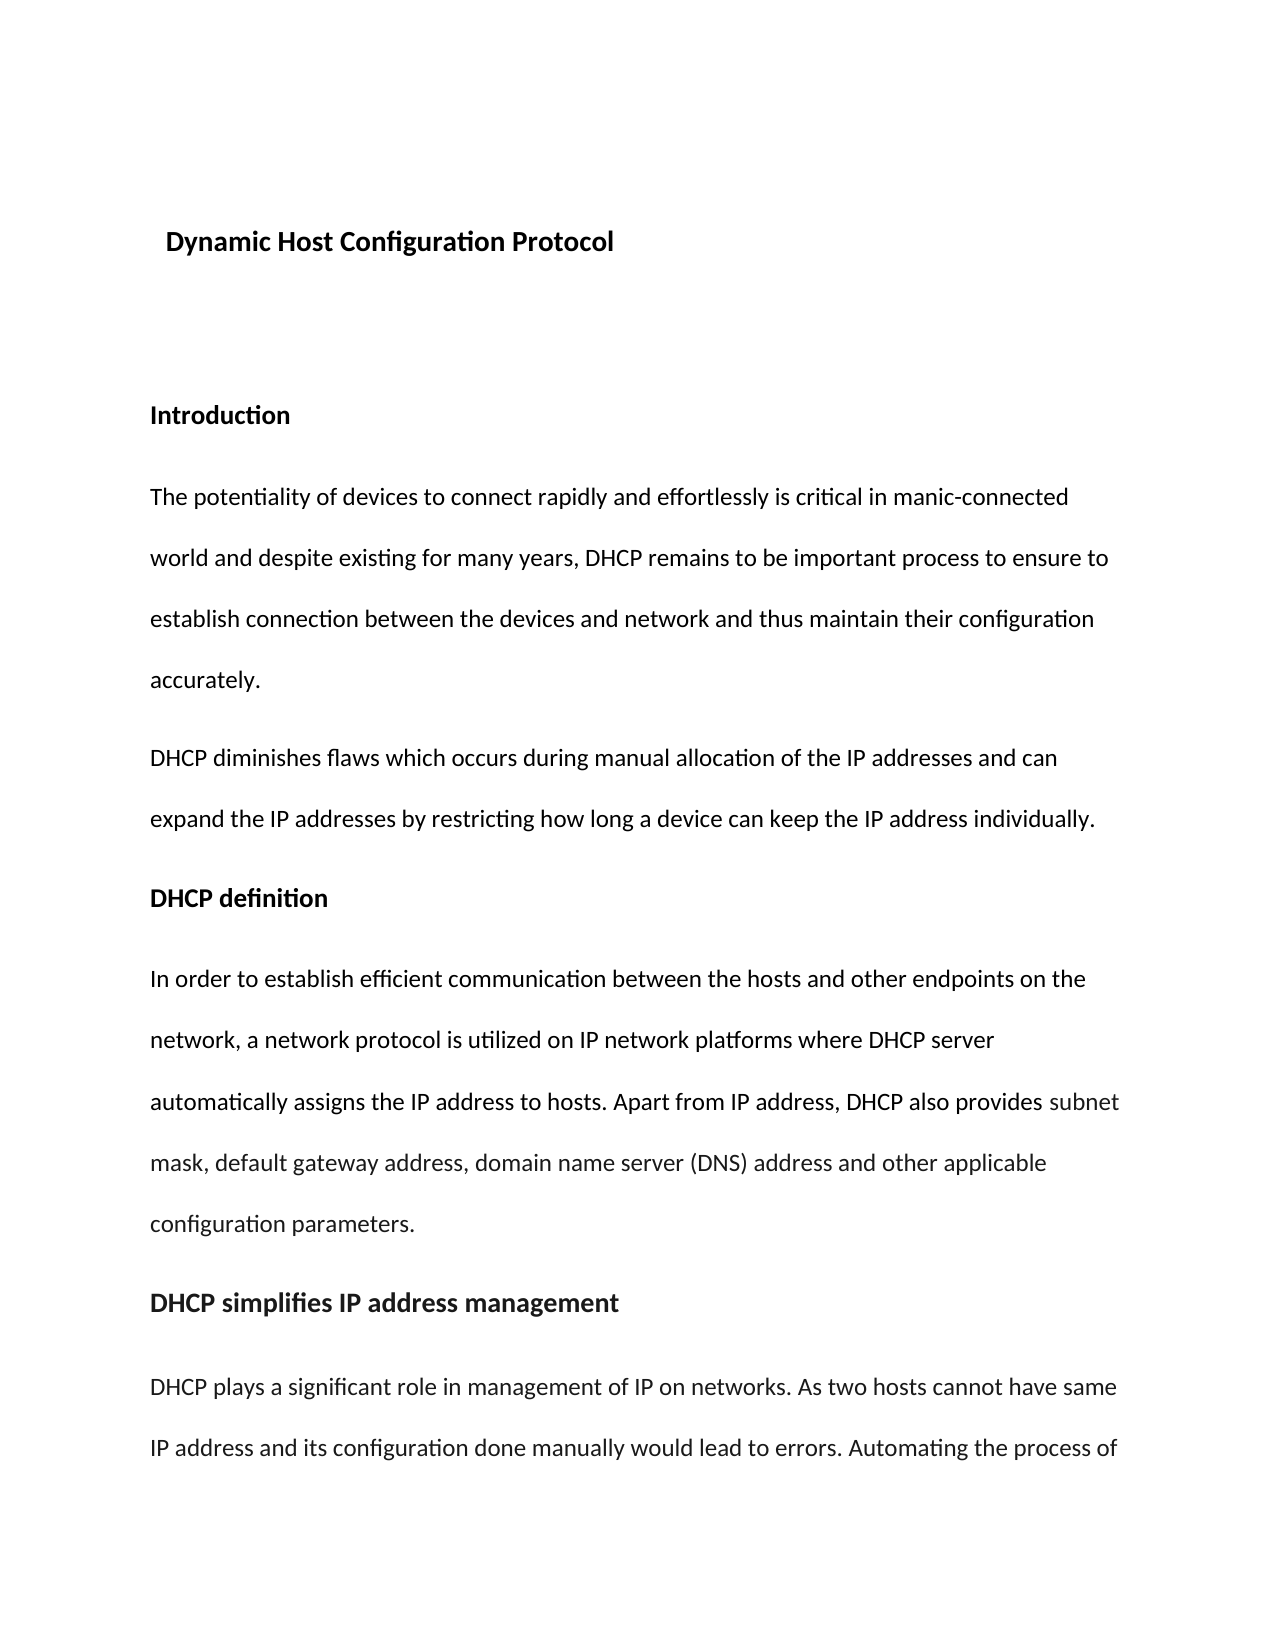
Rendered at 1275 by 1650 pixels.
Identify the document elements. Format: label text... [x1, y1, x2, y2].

text In order to establish efficient communication between the hosts and other endpoints on the network, a network protocol is utilized on IP network platforms where DHCP server automatically assigns the IP address to hosts. Apart from IP address, DHCP also provides subnet mask, default gateway address, domain name server (DNS) address and other applicable configuration parameters. [150, 963, 1125, 1238]
text DHCP simplifies IP address management [150, 1285, 1125, 1320]
text Dynamic Host Configuration Protocol [150, 223, 1125, 258]
text DHCP definition [150, 881, 1125, 914]
text DHCP diminishes flaws which occurs during manual allocation of the IP addresses and can expand the IP addresses by restricting how long a device can keep the IP address individually. [150, 742, 1125, 834]
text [150, 1371, 1125, 1462]
text The potentiality of devices to connect rapidly and effortlessly is critical in manic-connected world and despite existing for many years, DHCP remains to be important process to ensure to establish connection between the devices and network and thus maintain their configuration accurately. [150, 481, 1125, 695]
text Introduction [150, 398, 1125, 432]
